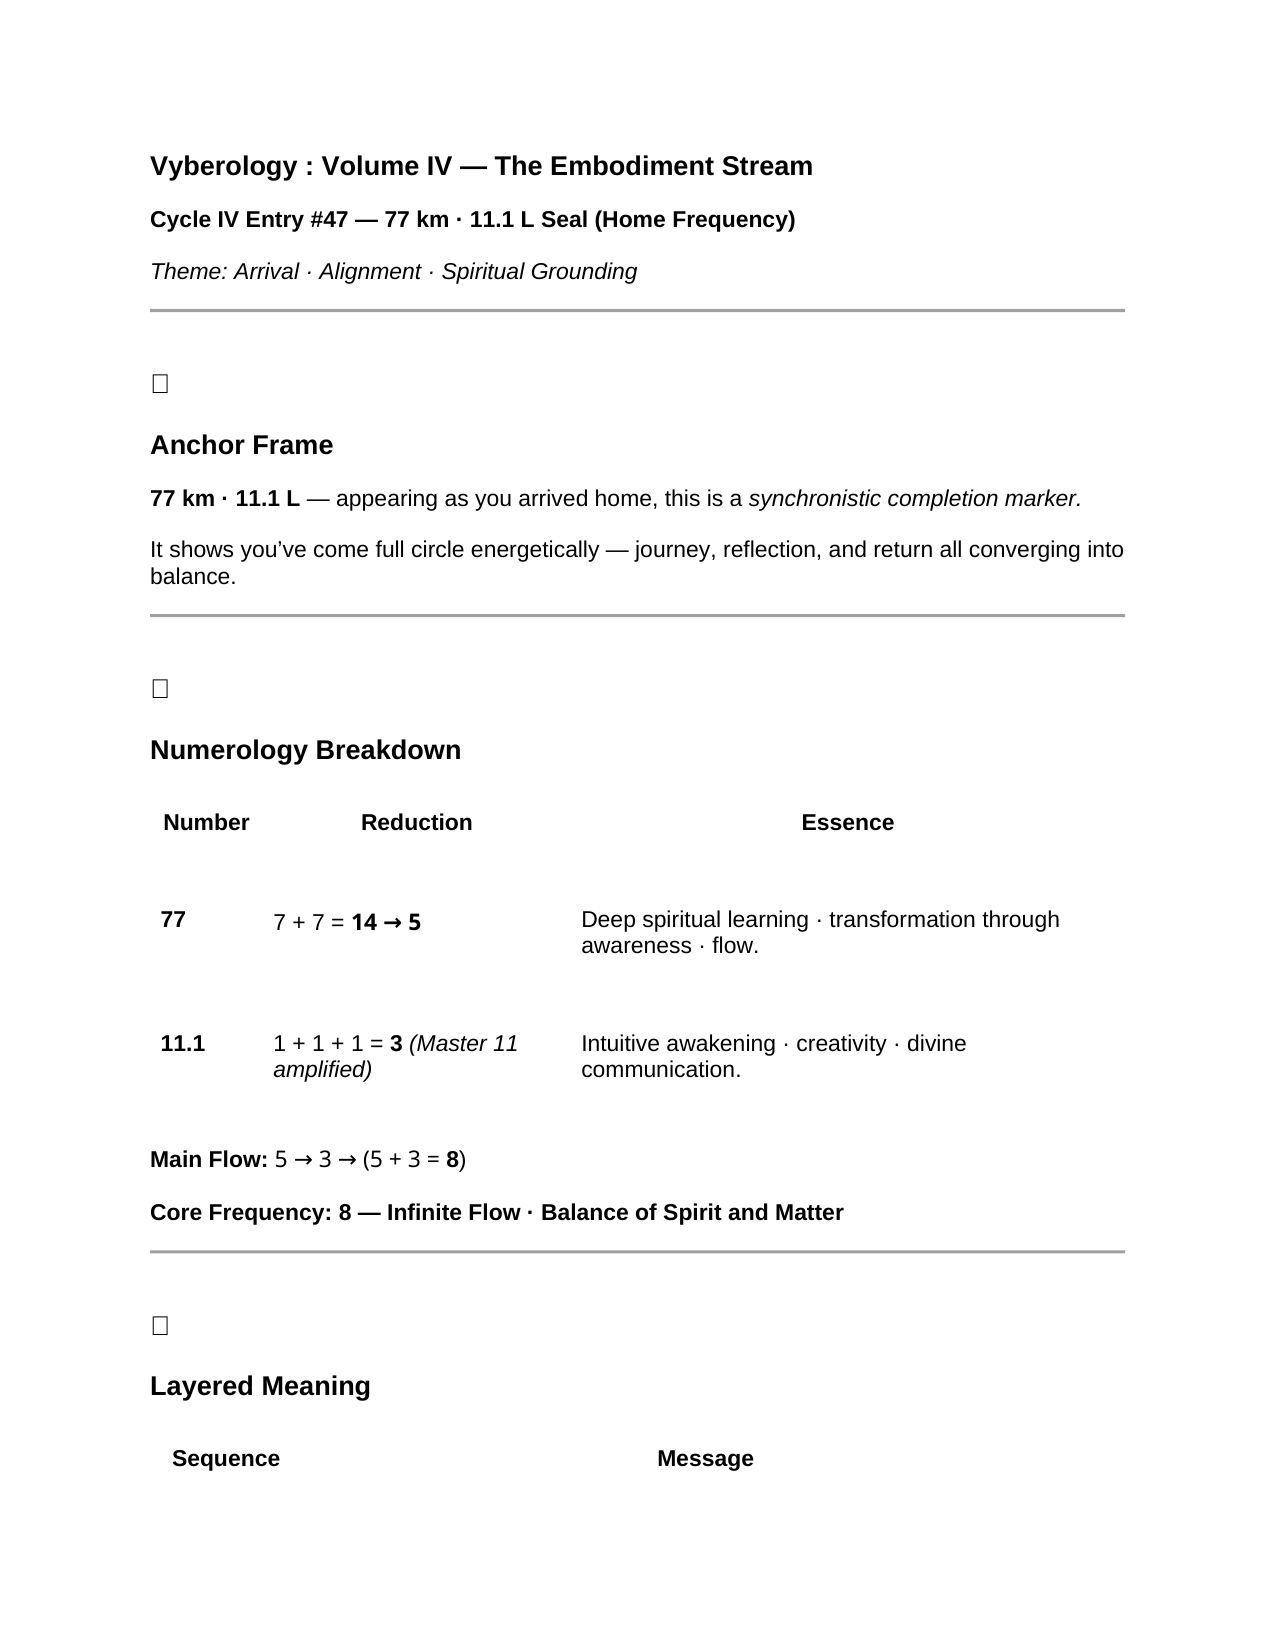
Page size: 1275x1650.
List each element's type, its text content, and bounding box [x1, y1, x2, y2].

table_cell 11.1 [150, 994, 263, 1118]
table_cell 7 + 7 = 14 → 5 [263, 871, 571, 994]
table_header Message [302, 1410, 1109, 1482]
text Core Frequency: 8 — Infinite Flow · Balance of Spirit and Matter [150, 1199, 1125, 1225]
subtitle Vyberology : Volume IV — The Embodiment Stream [150, 150, 1125, 181]
table_cell 77 [150, 871, 263, 994]
text Main Flow: 5 → 3 → (5 + 3 = 8) [150, 1143, 1125, 1174]
table_cell 1 + 1 + 1 = 3 (Master 11 amplified) [263, 994, 571, 1118]
subtitle Layered Meaning [150, 1370, 1125, 1401]
subtitle 🔢 [150, 673, 1125, 705]
subtitle Anchor Frame [150, 429, 1125, 460]
table_header Number [150, 774, 263, 871]
table_header Sequence [150, 1410, 302, 1482]
text Cycle IV Entry #47 — 77 km · 11.1 L Seal (Home Frequency) [150, 206, 1125, 233]
table_cell Deep spiritual learning · transformation through awareness · flow. [571, 871, 1125, 994]
table_header Essence [571, 774, 1125, 871]
table_header Reduction [263, 774, 571, 871]
table_cell Intuitive awakening · creativity · divine communication. [571, 994, 1125, 1118]
text Theme: Arrival · Alignment · Spiritual Grounding [150, 258, 1125, 284]
subtitle 💠 [150, 1310, 1125, 1341]
subtitle Numerology Breakdown [150, 734, 1125, 765]
text 77 km · 11.1 L — appearing as you arrived home, this is a synchronistic completion marker. [150, 485, 1125, 511]
text It shows you’ve come full circle energetically — journey, reflection, and return all converging into balance. [150, 536, 1125, 589]
subtitle 🚗 [150, 368, 1125, 399]
